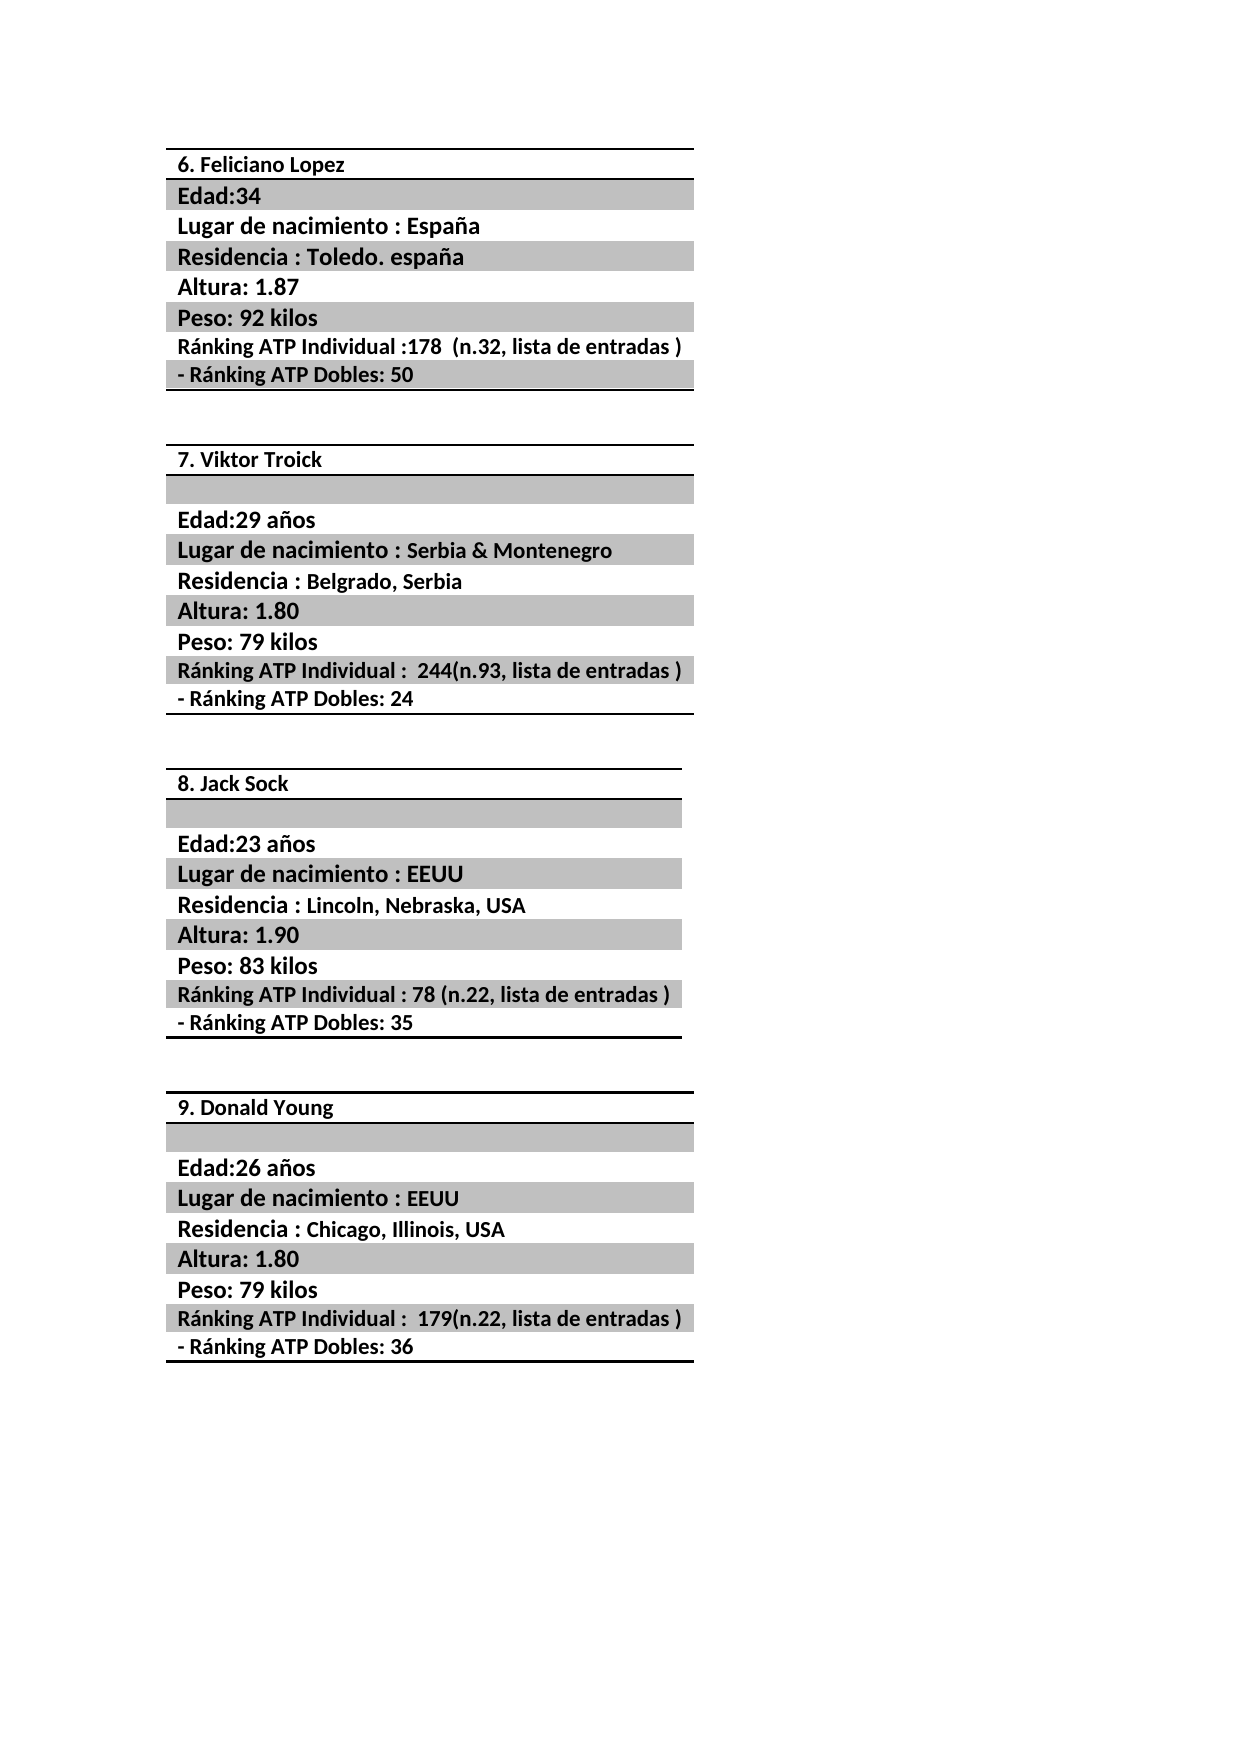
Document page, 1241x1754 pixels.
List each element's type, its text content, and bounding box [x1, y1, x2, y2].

table_cell Peso: 79 kilos [166, 1274, 694, 1304]
table_cell - Ránking ATP Dobles: 50 [166, 360, 694, 388]
table_cell - Ránking ATP Dobles: 24 [166, 684, 694, 712]
table_cell - Ránking ATP Dobles: 36 [166, 1332, 694, 1360]
table_cell Lugar de nacimiento : EEUU [166, 1182, 694, 1213]
table_cell Edad:34 [166, 180, 694, 210]
table_cell Edad:26 años [166, 1152, 694, 1182]
table_cell Ránking ATP Individual : 179(n.22, lista de entradas ) [166, 1304, 694, 1332]
table_cell Ránking ATP Individual : 244(n.93, lista de entradas ) [166, 656, 694, 684]
table_cell Altura: 1.80 [166, 1243, 694, 1274]
table_header 6. Feliciano Lopez [166, 150, 694, 178]
table_cell Altura: 1.87 [166, 271, 694, 302]
table_cell Peso: 92 kilos [166, 302, 694, 332]
table_header 7. Viktor Troick [166, 446, 694, 474]
table_cell Lugar de nacimiento : España [166, 210, 694, 241]
table_cell Residencia : Toledo. españa [166, 241, 694, 271]
table_header 8. Jack Sock [166, 770, 682, 798]
table_cell Peso: 79 kilos [166, 626, 694, 656]
table_cell Altura: 1.90 [166, 919, 682, 950]
table_cell Lugar de nacimiento : EEUU [166, 858, 682, 889]
table_cell Ránking ATP Individual :178 (n.32, lista de entradas ) [166, 333, 694, 360]
table_cell [166, 1124, 694, 1152]
table_cell Lugar de nacimiento : Serbia & Montenegro [166, 534, 694, 565]
table_cell - Ránking ATP Dobles: 35 [166, 1008, 682, 1036]
table_cell Edad:23 años [166, 828, 682, 858]
table_cell Ránking ATP Individual : 78 (n.22, lista de entradas ) [166, 980, 682, 1008]
table_cell Residencia : Belgrado, Serbia [166, 565, 694, 595]
table_cell [166, 476, 694, 504]
table_cell Residencia : Lincoln, Nebraska, USA [166, 889, 682, 919]
table_cell [166, 800, 682, 828]
table_cell Altura: 1.80 [166, 595, 694, 626]
table_cell Edad:29 años [166, 504, 694, 534]
table_cell Residencia : Chicago, Illinois, USA [166, 1213, 694, 1243]
table_header 9. Donald Young [166, 1094, 694, 1122]
table_cell Peso: 83 kilos [166, 950, 682, 980]
